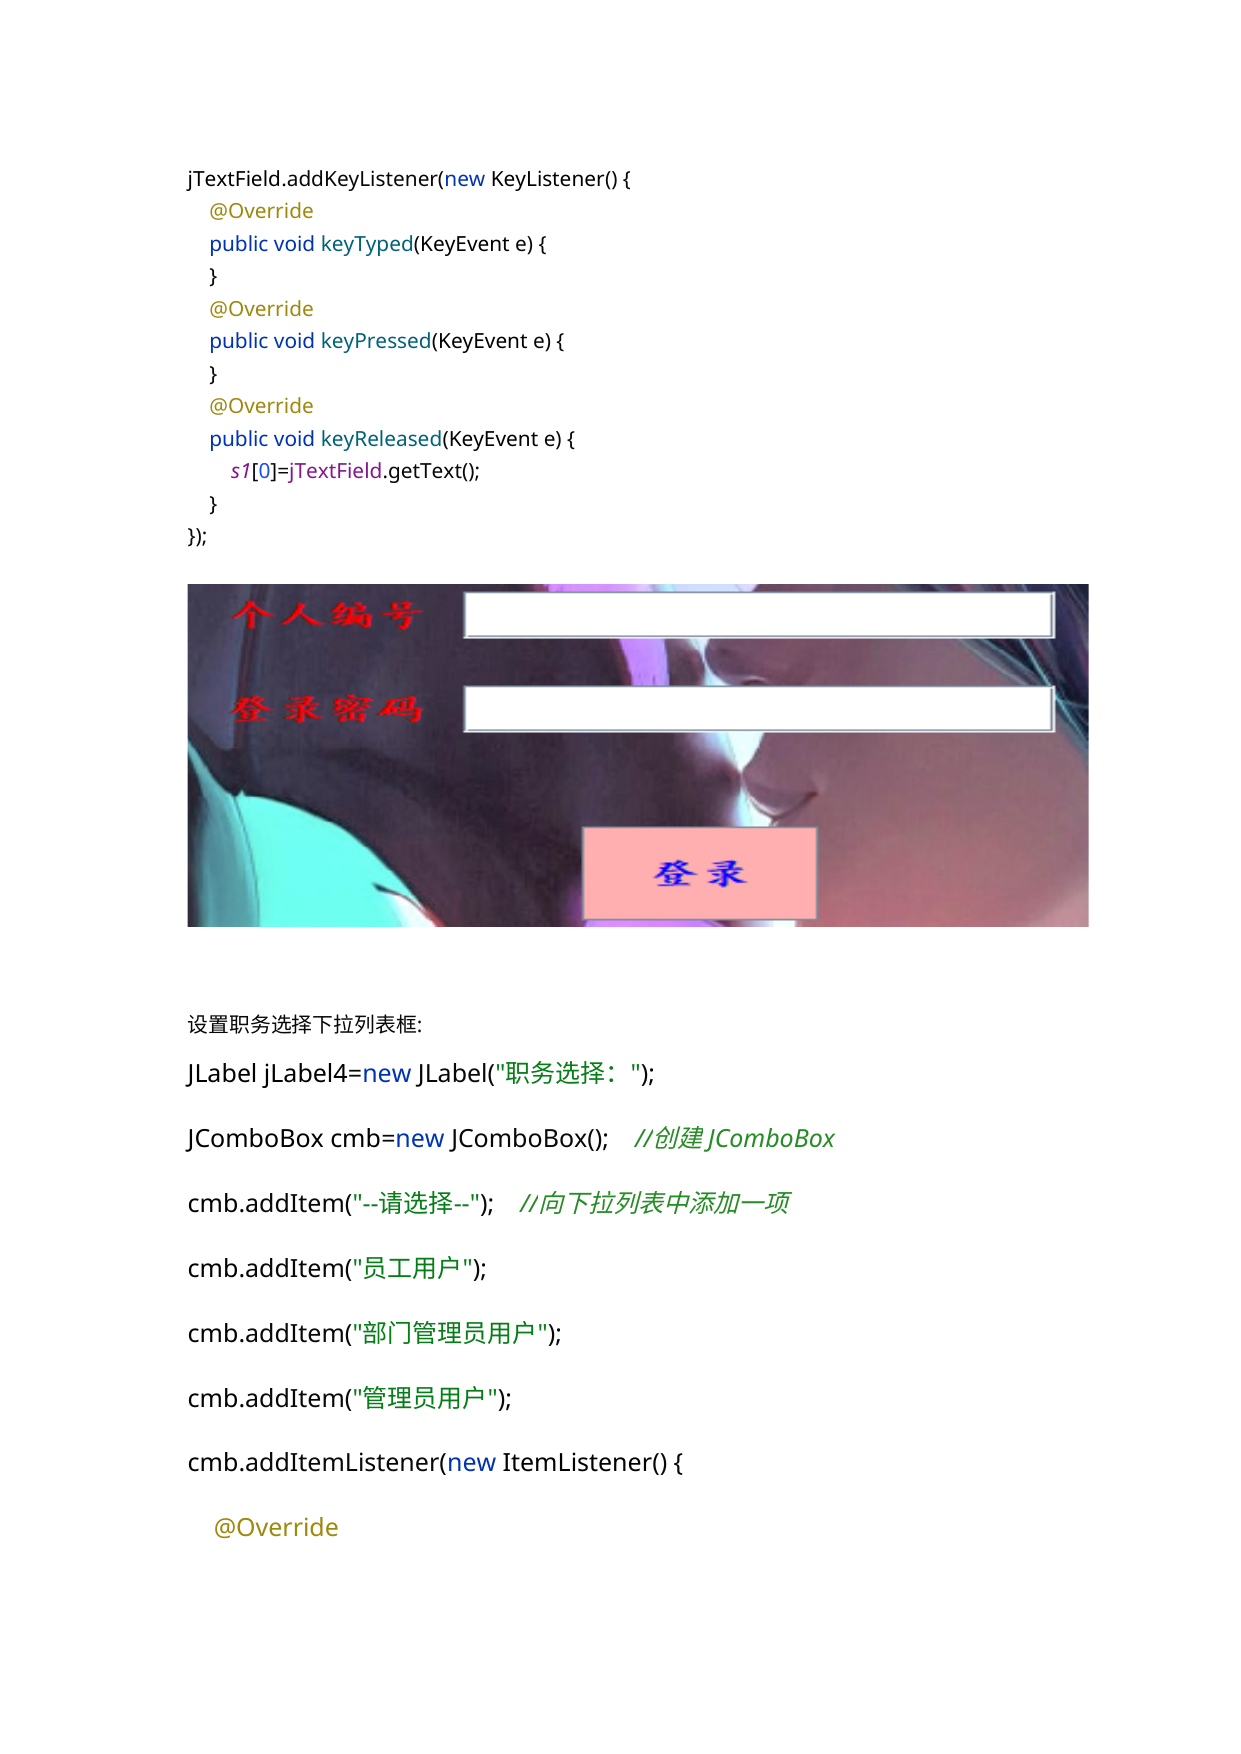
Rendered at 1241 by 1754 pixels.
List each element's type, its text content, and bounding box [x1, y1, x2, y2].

text JLabel jLabel4=new JLabel("职务选择："); JComboBox cmb=new JComboBox(); //创建JComboBox cmb.addItem("--请选择--"); //向下拉列表中添加一项 cmb.addItem("员工用户"); cmb.addItem("部门管理员用户"); cmb.addItem("管理员用户"); [187, 1039, 1053, 1429]
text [187, 1429, 1053, 1559]
text jTextField.addKeyListener(new KeyListener() { @Override public void keyTyped(KeyEvent e) { } @Override public void keyPressed(KeyEvent e) { } @Override public void keyReleased(KeyEvent e) { s1[0]=jTextField.getText(); } }); [187, 162, 1053, 552]
picture [187, 584, 1089, 927]
text 设置职务选择下拉列表框: [187, 1007, 1053, 1039]
